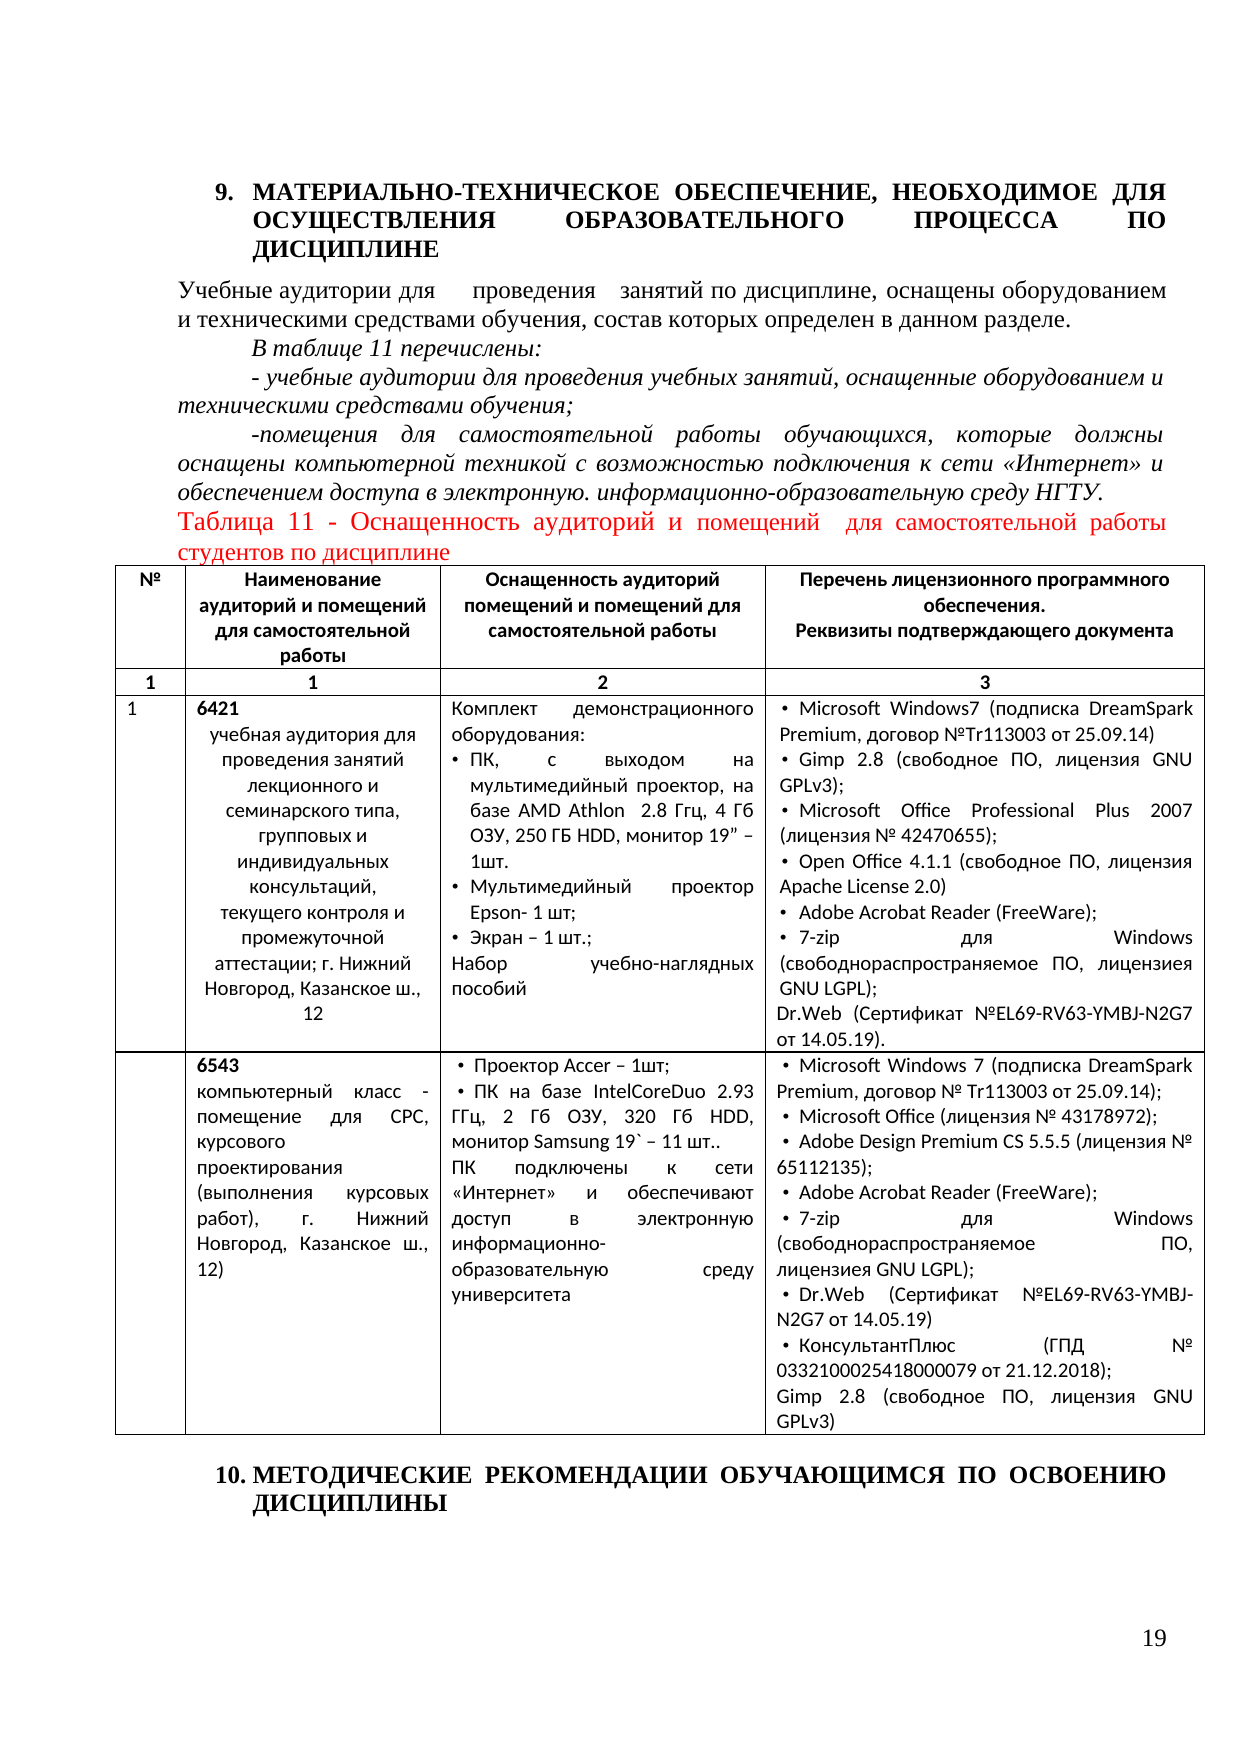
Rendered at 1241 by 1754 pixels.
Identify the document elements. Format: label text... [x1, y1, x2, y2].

table_cell Microsoft Windows 7 (подписка DreamSpark Premium, договор № Tr113003 от 25.09.14); Microsoft Office (лицензия № 43178972); Adobe Design Premium CS 5.5.5 (лицензия № 65112135); Adobe Acrobat Reader (FreeWare); 7-zip для Windows (свободнораспространяемое ПО, лицензиея GNU LGPL); Dr.Web (Сертификат №EL69-RV63-YMBJ-N2G7 от 14.05.19) КонсультантПлюс (ГПД № 0332100025418000079 от 21.12.2018); Gimp 2.8 (свободное ПО, лицензия GNU GPLv3) [766, 1053, 1204, 1434]
text Учебные аудитории для проведения занятий по дисциплине, оснащены оборудованием и техническими средствами обучения, состав которых определен в данном разделе. [177, 275, 1167, 333]
table_header Наименование аудиторий и помещений для самостоятельной работы [186, 566, 440, 668]
table_cell 1 [116, 669, 185, 694]
table_cell 6421 учебная аудитория для проведения занятий лекционного и семинарского типа, групповых и индивидуальных консультаций, текущего контроля и промежуточной аттестации; г. Нижний Новгород, Казанское ш., 12 [186, 696, 440, 1051]
table_cell 6543 компьютерный класс - помещение для СРС, курсового проектирования (выполнения курсовых работ), г. Нижний Новгород, Казанское ш., 12) [186, 1053, 440, 1434]
table_cell 3 [766, 669, 1204, 694]
table_cell Проектор Accer – 1шт; ПК на базе IntelCoreDuo 2.93 ГГц, 2 Гб ОЗУ, 320 Гб HDD, монитор Samsung 19` – 11 шт.. ПК подключены к сети «Интернет» и обеспечивают доступ в электронную информационно-образовательную среду университета [441, 1053, 765, 1434]
table_cell Microsoft Windows7 (подписка DreamSpark Premium, договор №Tr113003 от 25.09.14) Gimp 2.8 (свободное ПО, лицензия GNU GPLv3); Microsoft Office Professional Plus 2007 (лицензия № 42470655); Open Office 4.1.1 (свободное ПО, лицензия Apache License 2.0) Adobe Acrobat Reader (FreeWare); 7-zip для Windows (свободнораспространяемое ПО, лицензиея GNU LGPL); Dr.Web (Сертификат №EL69-RV63-YMBJ-N2G7 от 14.05.19). [766, 696, 1204, 1051]
table_cell 1 [186, 669, 440, 694]
subtitle МАТЕРИАЛЬНО-ТЕХНИЧЕСКОЕ ОБЕСПЕЧЕНИЕ, НЕОБХОДИМОЕ ДЛЯ ОСУЩЕСТВЛЕНИЯ ОБРАЗОВАТЕЛЬНОГО ПРОЦЕССА ПО ДИСЦИПЛИНЕ [215, 177, 1167, 263]
table_cell Комплект демонстрационного оборудования: ПК, с выходом на мультимедийный проектор, на базе AMD Athlon 2.8 Ггц, 4 Гб ОЗУ, 250 ГБ HDD, монитор 19” – 1шт. Мультимедийный проектор Epson- 1 шт; Экран – 1 шт.; Набор учебно-наглядных пособий [441, 696, 765, 1051]
table_cell 2 [441, 669, 765, 694]
table_cell 1 [116, 696, 185, 1051]
table_cell [116, 1053, 185, 1434]
table_header Перечень лицензионного программного обеспечения. Реквизиты подтверждающего документа [766, 566, 1204, 668]
table_header № [116, 566, 185, 668]
text Таблица 11 - Оснащенность аудиторий и помещений для самостоятельной работы студентов по дисциплине [177, 505, 1167, 565]
subtitle МЕТОДИЧЕСКИЕ РЕКОМЕНДАЦИИ ОБУЧАЮЩИМСЯ ПО ОСВОЕНИЮ ДИСЦИПЛИНЫ [215, 1460, 1167, 1517]
text - учебные аудитории для проведения учебных занятий, оснащенные оборудованием и техническими средствами обучения; [177, 362, 1167, 419]
table_header Оснащенность аудиторий помещений и помещений для самостоятельной работы [441, 566, 765, 668]
text -помещения для самостоятельной работы обучающихся, которые должны оснащены компьютерной техникой с возможностью подключения к сети «Интернет» и обеспечением доступа в электронную. информационно-образовательную среду НГТУ. [177, 419, 1167, 505]
text В таблице 11 перечислены: [177, 333, 1167, 362]
